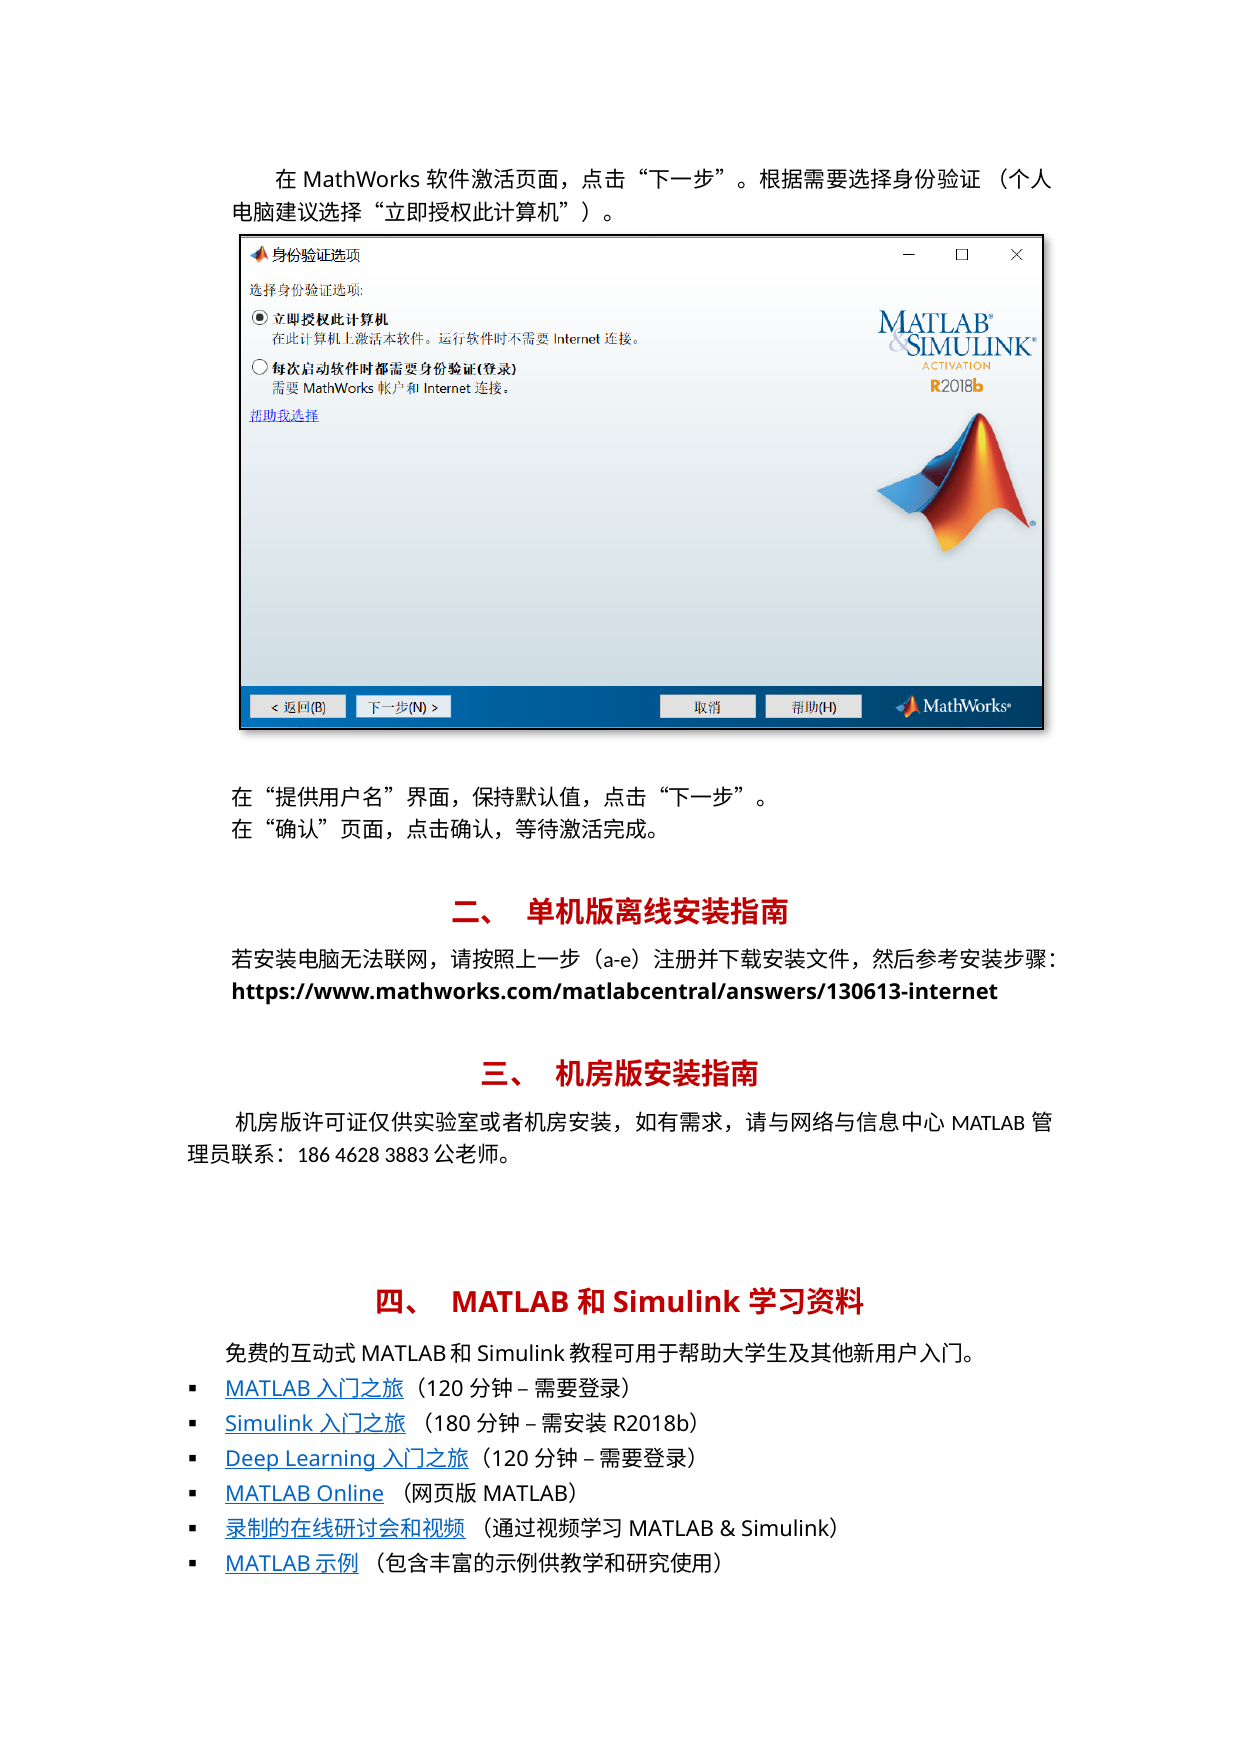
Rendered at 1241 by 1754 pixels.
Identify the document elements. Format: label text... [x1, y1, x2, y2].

text 在“确认”页面，点击确认，等待激活完成。 [187, 812, 1053, 844]
list MATLAB 和 Simulink 学习资料 [187, 1267, 1053, 1332]
text 若安装电脑无法联网，请按照上一步（a-e）注册并下载安装文件，然后参考安装步骤： [187, 942, 1053, 974]
text 免费的互动式MATLAB和Simulink教程可用于帮助大学生及其他新用户入门。 [187, 1335, 1053, 1368]
list Simulink 入门之旅 （180 分钟 – 需安装 R2018b） [187, 1405, 1053, 1438]
list Deep Learning 入门之旅（120 分钟 – 需要登录） [187, 1440, 1053, 1473]
picture [241, 236, 1042, 728]
text https://www.mathworks.com/matlabcentral/answers/130613-internet [187, 974, 1053, 1007]
text 在“提供用户名”界面，保持默认值，点击“下一步”。 [187, 779, 1053, 812]
text 机房版许可证仅供实验室或者机房安装，如有需求，请与网络与信息中心MATLAB 管理员联系：186 4628 3883 公老师。 [187, 1104, 1053, 1169]
list 录制的在线研讨会和视频 （通过视频学习MATLAB & Simulink） [187, 1510, 1053, 1543]
list MATLAB Online （网页版 MATLAB） [187, 1475, 1053, 1508]
list 机房版安装指南 [187, 1039, 1053, 1104]
list 单机版离线安装指南 [187, 877, 1053, 942]
text 在 MathWorks 软件激活页面，点击“下一步”。根据需要选择身份验证 （个人电脑建议选择“立即授权此计算机”）。 [231, 162, 1053, 227]
list MATLAB 入门之旅（120 分钟 – 需要登录） [187, 1370, 1053, 1403]
list MATLAB示例 （包含丰富的示例供教学和研究使用） [187, 1545, 1053, 1578]
